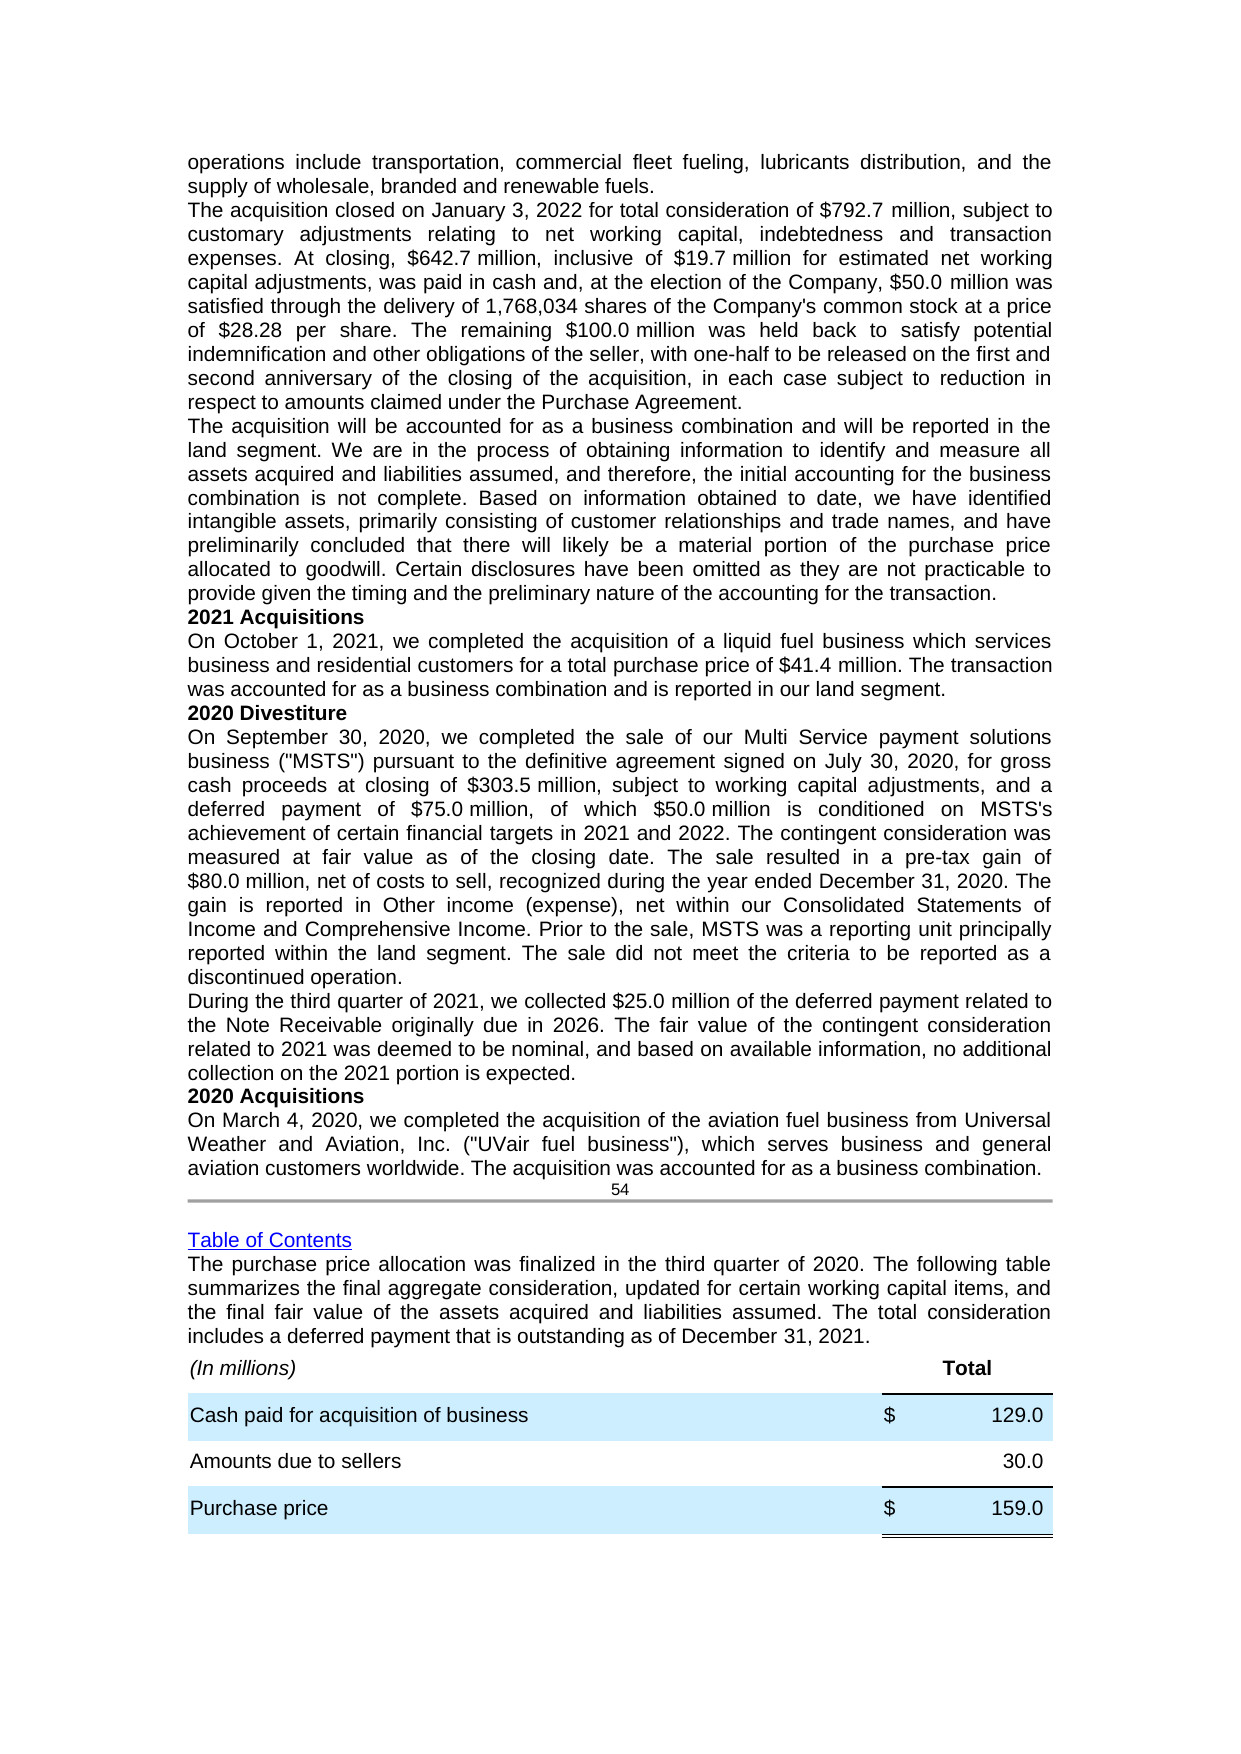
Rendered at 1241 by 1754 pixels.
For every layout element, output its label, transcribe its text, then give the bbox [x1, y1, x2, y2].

text During the third quarter of 2021, we collected $25.0 million of the deferred payment related to the Note Receivable originally due in 2026. The fair value of the contingent consideration related to 2021 was deemed to be nominal, and based on available information, no additional collection on the 2021 portion is expected. [187, 988, 1053, 1084]
text The acquisition closed on January 3, 2022 for total consideration of $792.7 million, subject to customary adjustments relating to net working capital, indebtedness and transaction expenses. At closing, $642.7 million, inclusive of $19.7 million for estimated net working capital adjustments, was paid in cash and, at the election of the Company, $50.0 million was satisfied through the delivery of 1,768,034 shares of the Company's common stock at a price of $28.28 per share. The remaining $100.0 million was held back to satisfy potential indemnification and other obligations of the seller, with one-half to be released on the first and second anniversary of the closing of the acquisition, in each case subject to reduction in respect to amounts claimed under the Purchase Agreement. [187, 198, 1053, 413]
text 2021 Acquisitions [187, 605, 1053, 629]
text 54 [187, 1180, 1053, 1199]
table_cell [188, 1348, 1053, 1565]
text The purchase price allocation was finalized in the third quarter of 2020. The following table summarizes the final aggregate consideration, updated for certain working capital items, and the final fair value of the assets acquired and liabilities assumed. The total consideration includes a deferred payment that is outstanding as of December 31, 2021. [187, 1252, 1053, 1348]
text On September 30, 2020, we completed the sale of our Multi Service payment solutions business ("MSTS") pursuant to the definitive agreement signed on July 30, 2020, for gross cash proceeds at closing of $303.5 million, subject to working capital adjustments, and a deferred payment of $75.0 million, of which $50.0 million is conditioned on MSTS's achievement of certain financial targets in 2021 and 2022. The contingent consideration was measured at fair value as of the closing date. The sale resulted in a pre-tax gain of $80.0 million, net of costs to sell, recognized during the year ended December 31, 2020. The gain is reported in Other income (expense), net within our Consolidated Statements of Income and Comprehensive Income. Prior to the sale, MSTS was a reporting unit principally reported within the land segment. The sale did not meet the criteria to be reported as a discontinued operation. [187, 725, 1053, 988]
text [187, 150, 1053, 198]
text 2020 Acquisitions [187, 1084, 1053, 1108]
text The acquisition will be accounted for as a business combination and will be reported in the land segment. We are in the process of obtaining information to identify and measure all assets acquired and liabilities assumed, and therefore, the initial accounting for the business combination is not complete. Based on information obtained to date, we have identified intangible assets, primarily consisting of customer relationships and trade names, and have preliminarily concluded that there will likely be a material portion of the purchase price allocated to goodwill. Certain disclosures have been omitted as they are not practicable to provide given the timing and the preliminary nature of the accounting for the transaction. [187, 413, 1053, 605]
text On October 1, 2021, we completed the acquisition of a liquid fuel business which services business and residential customers for a total purchase price of $41.4 million. The transaction was accounted for as a business combination and is reported in our land segment. [187, 629, 1053, 701]
text 2020 Divestiture [187, 701, 1053, 725]
text On March 4, 2020, we completed the acquisition of the aviation fuel business from Universal Weather and Aviation, Inc. ("UVair fuel business"), which serves business and general aviation customers worldwide. The acquisition was accounted for as a business combination. [187, 1108, 1053, 1180]
text Table of Contents [187, 1228, 1053, 1252]
